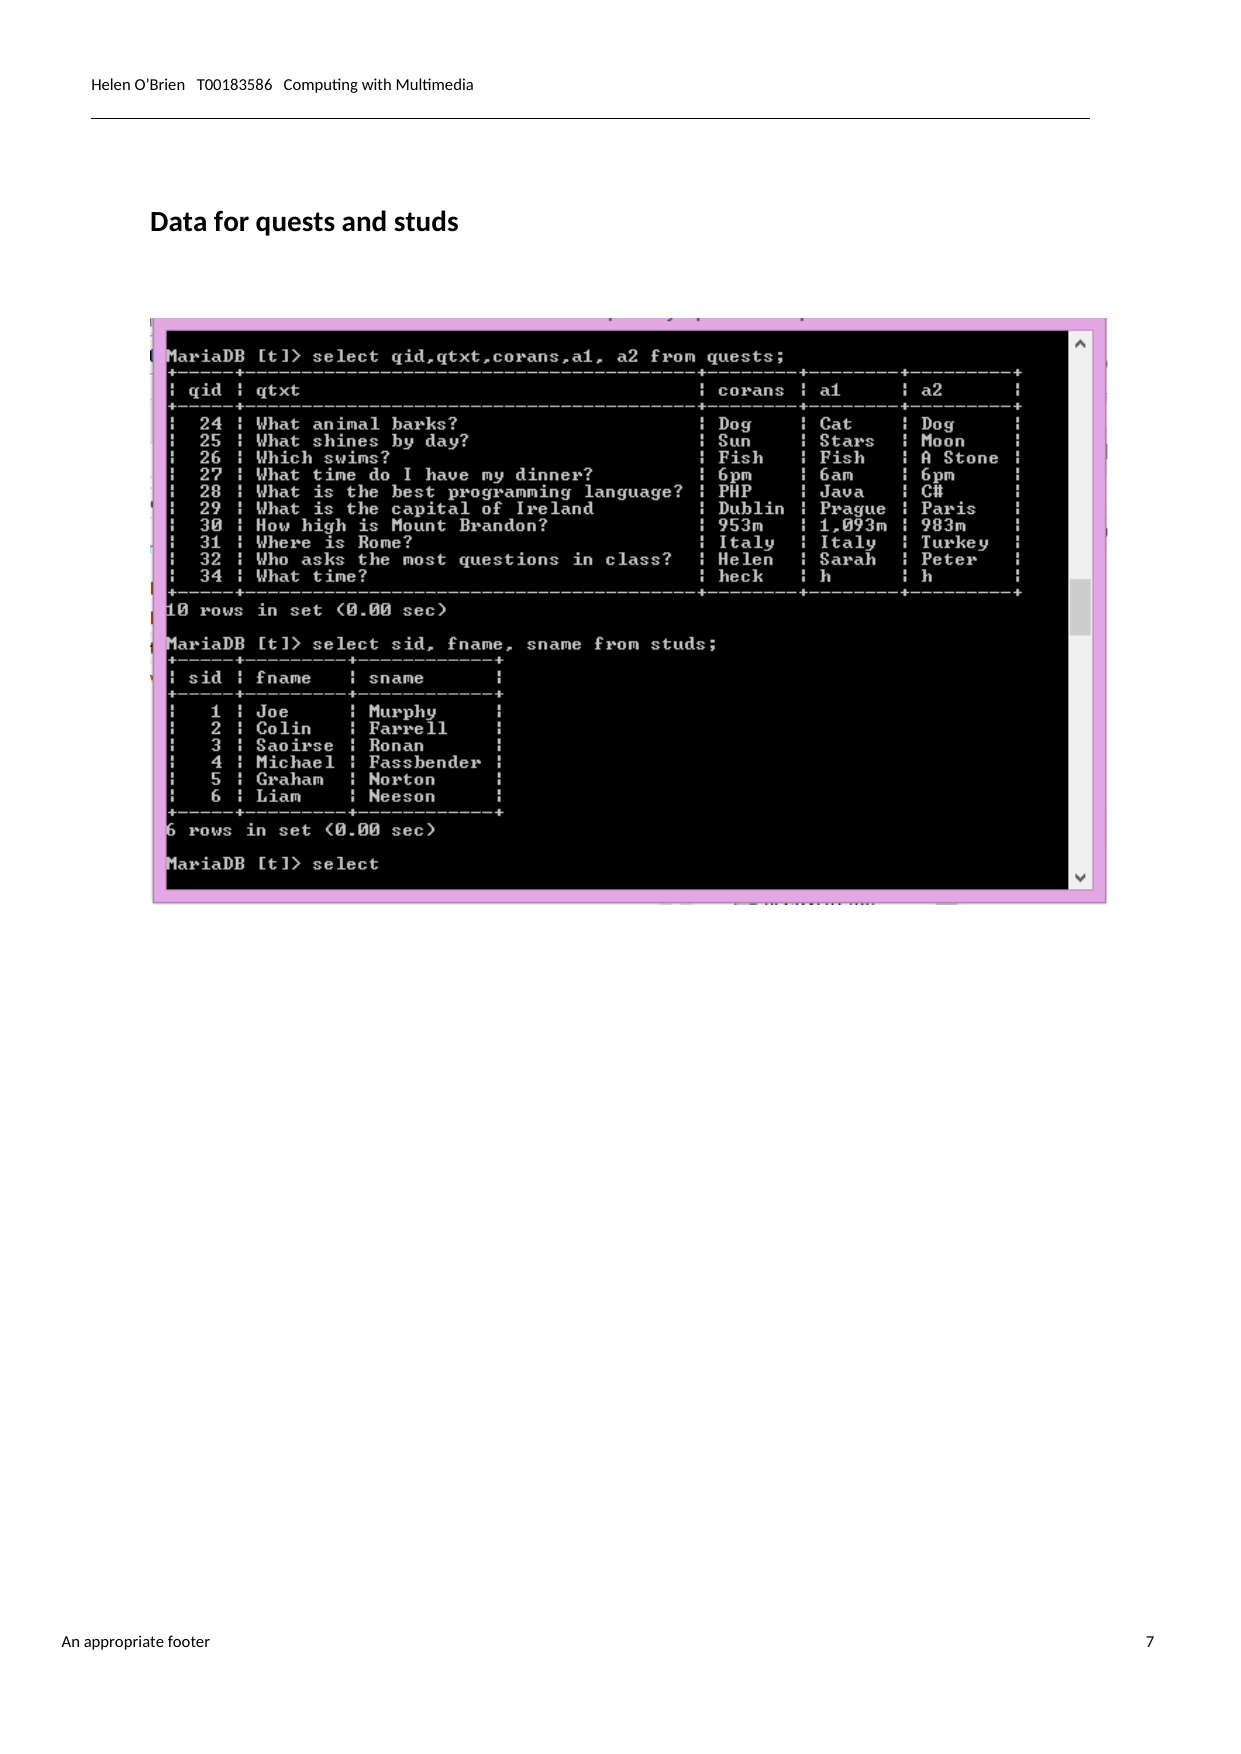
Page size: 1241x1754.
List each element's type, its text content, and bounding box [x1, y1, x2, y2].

picture [150, 318, 1108, 905]
text Data for quests and studs [150, 203, 1107, 239]
